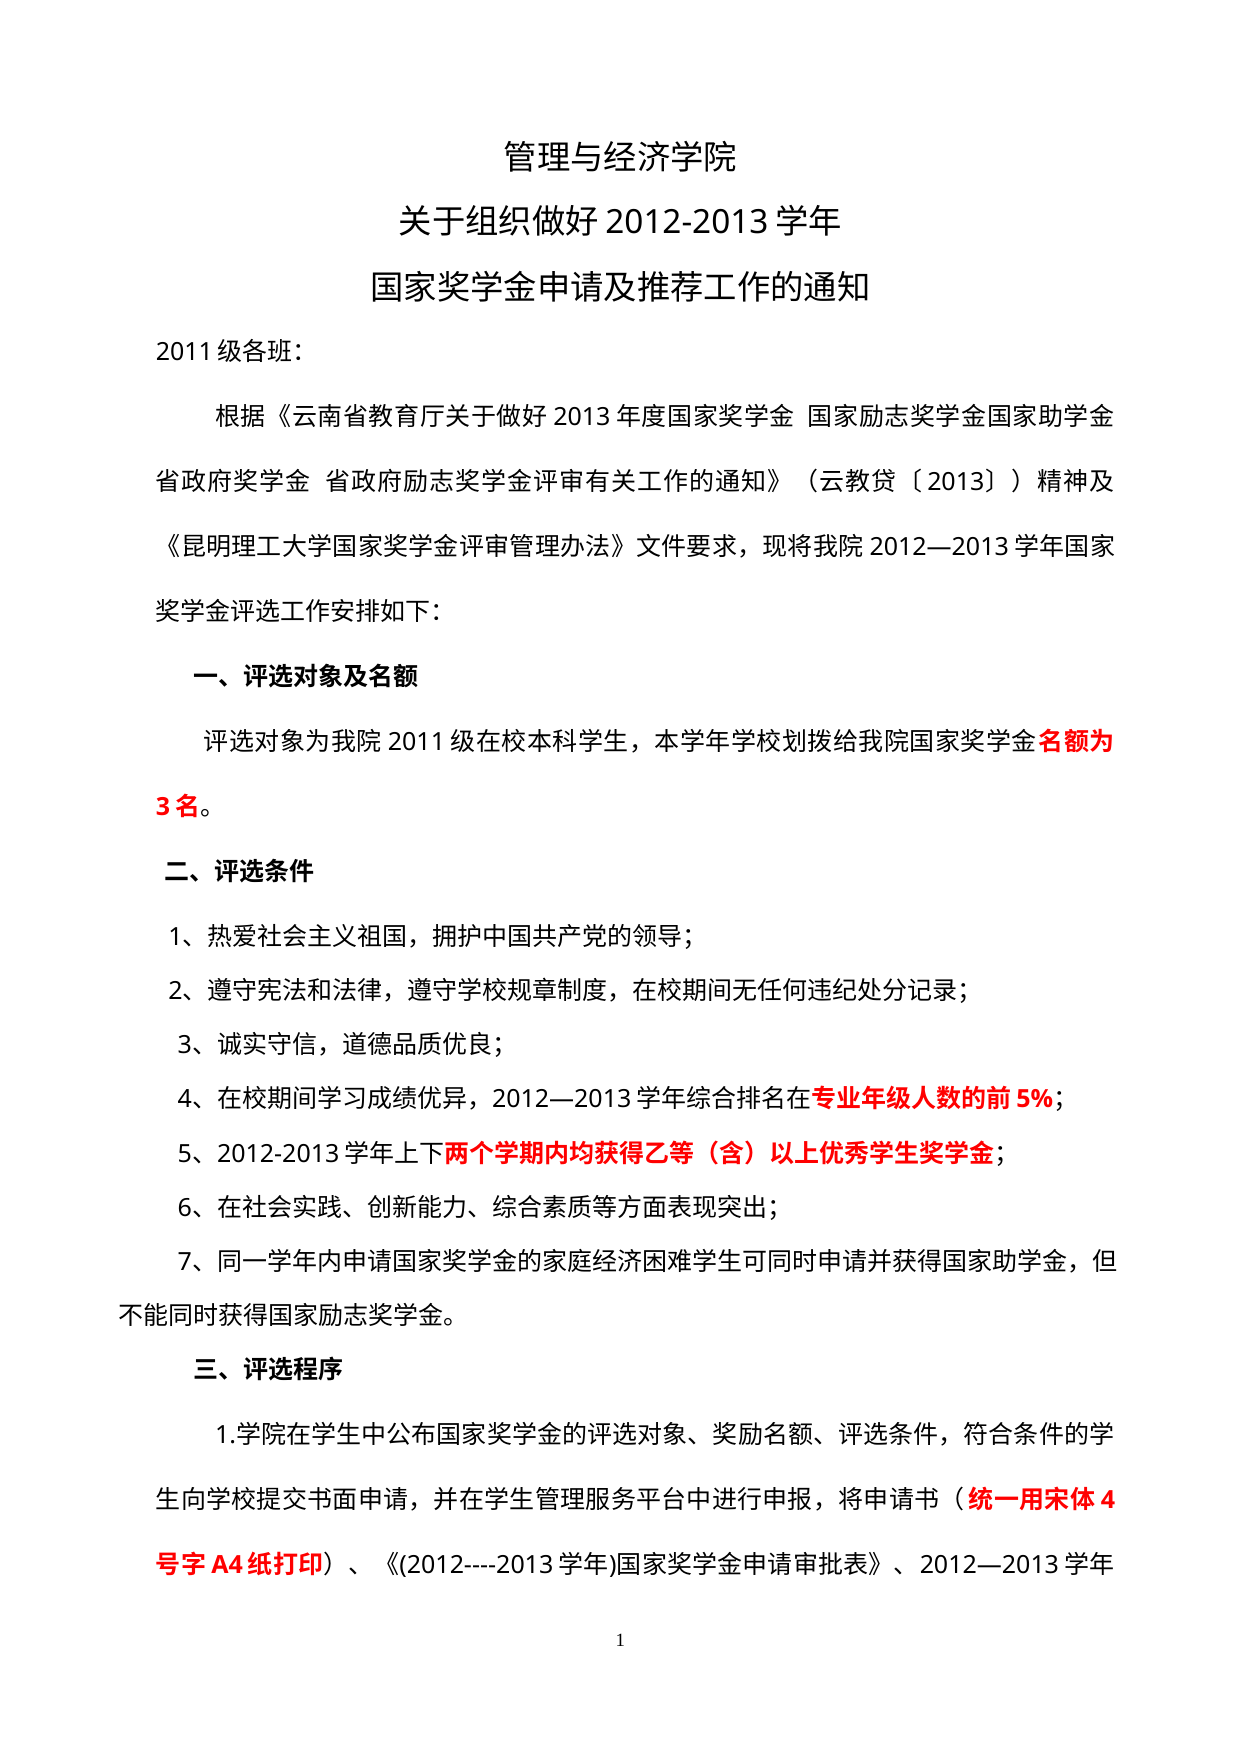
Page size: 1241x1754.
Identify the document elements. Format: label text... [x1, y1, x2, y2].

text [156, 1400, 1115, 1595]
text 7、同一学年内申请国家奖学金的家庭经济困难学生可同时申请并获得国家助学金，但不能同时获得国家励志奖学金。 [118, 1227, 1122, 1335]
text 2、遵守宪法和法律，遵守学校规章制度，在校期间无任何违纪处分记录； [118, 956, 1122, 1010]
text 2011级各班： [156, 317, 1122, 382]
text 三、评选程序 [118, 1335, 1158, 1400]
text 1、热爱社会主义祖国，拥护中国共产党的领导； [118, 902, 1122, 956]
text 评选对象为我院2011级在校本科学生，本学年学校划拨给我院国家奖学金名额为3名。 [156, 707, 1115, 837]
text 5、2012-2013学年上下两个学期内均获得乙等（含）以上优秀学生奖学金； [118, 1119, 1122, 1173]
text 关于组织做好2012-2013学年 [118, 187, 1122, 252]
text 根据《云南省教育厅关于做好2013年度国家奖学金 国家励志奖学金国家助学金 省政府奖学金 省政府励志奖学金评审有关工作的通知》（云教贷〔2013〕）精神及《昆明理工大学国家奖学金评审管理办法》文件要求，现将我院2012—2013学年国家奖学金评选工作安排如下： [156, 382, 1115, 642]
text 3、诚实守信，道德品质优良； [118, 1010, 1122, 1064]
text 6、在社会实践、创新能力、综合素质等方面表现突出； [118, 1173, 1122, 1227]
text 管理与经济学院 [118, 122, 1122, 187]
text 二、评选条件 [114, 837, 1158, 902]
text 国家奖学金申请及推荐工作的通知 [118, 252, 1122, 317]
text 4、在校期间学习成绩优异，2012—2013学年综合排名在专业年级人数的前5%； [118, 1064, 1122, 1119]
text 一、评选对象及名额 [118, 642, 1158, 707]
